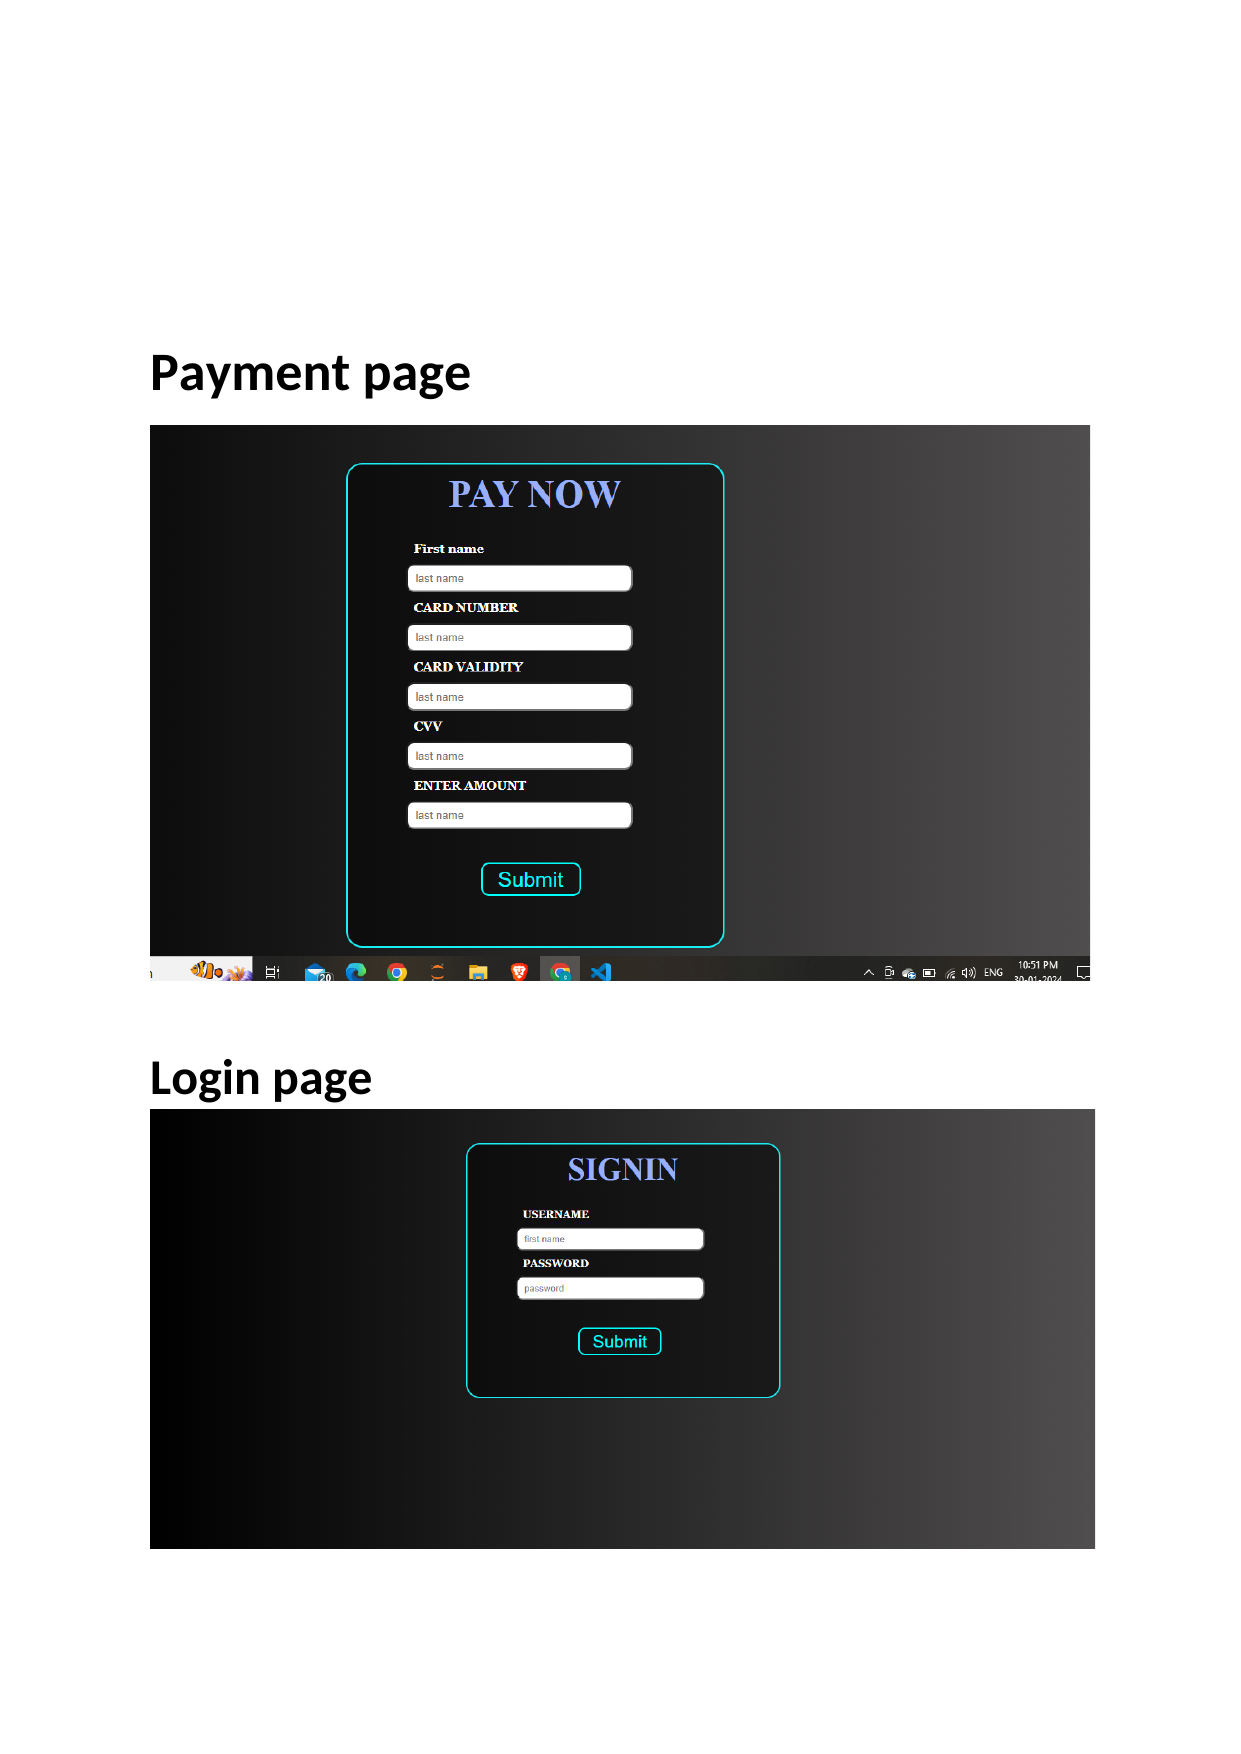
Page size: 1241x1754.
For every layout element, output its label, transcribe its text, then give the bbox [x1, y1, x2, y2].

picture [150, 1109, 1096, 1549]
text Payment page [150, 337, 1090, 404]
picture [150, 425, 1091, 981]
text Login page [150, 1046, 1090, 1109]
